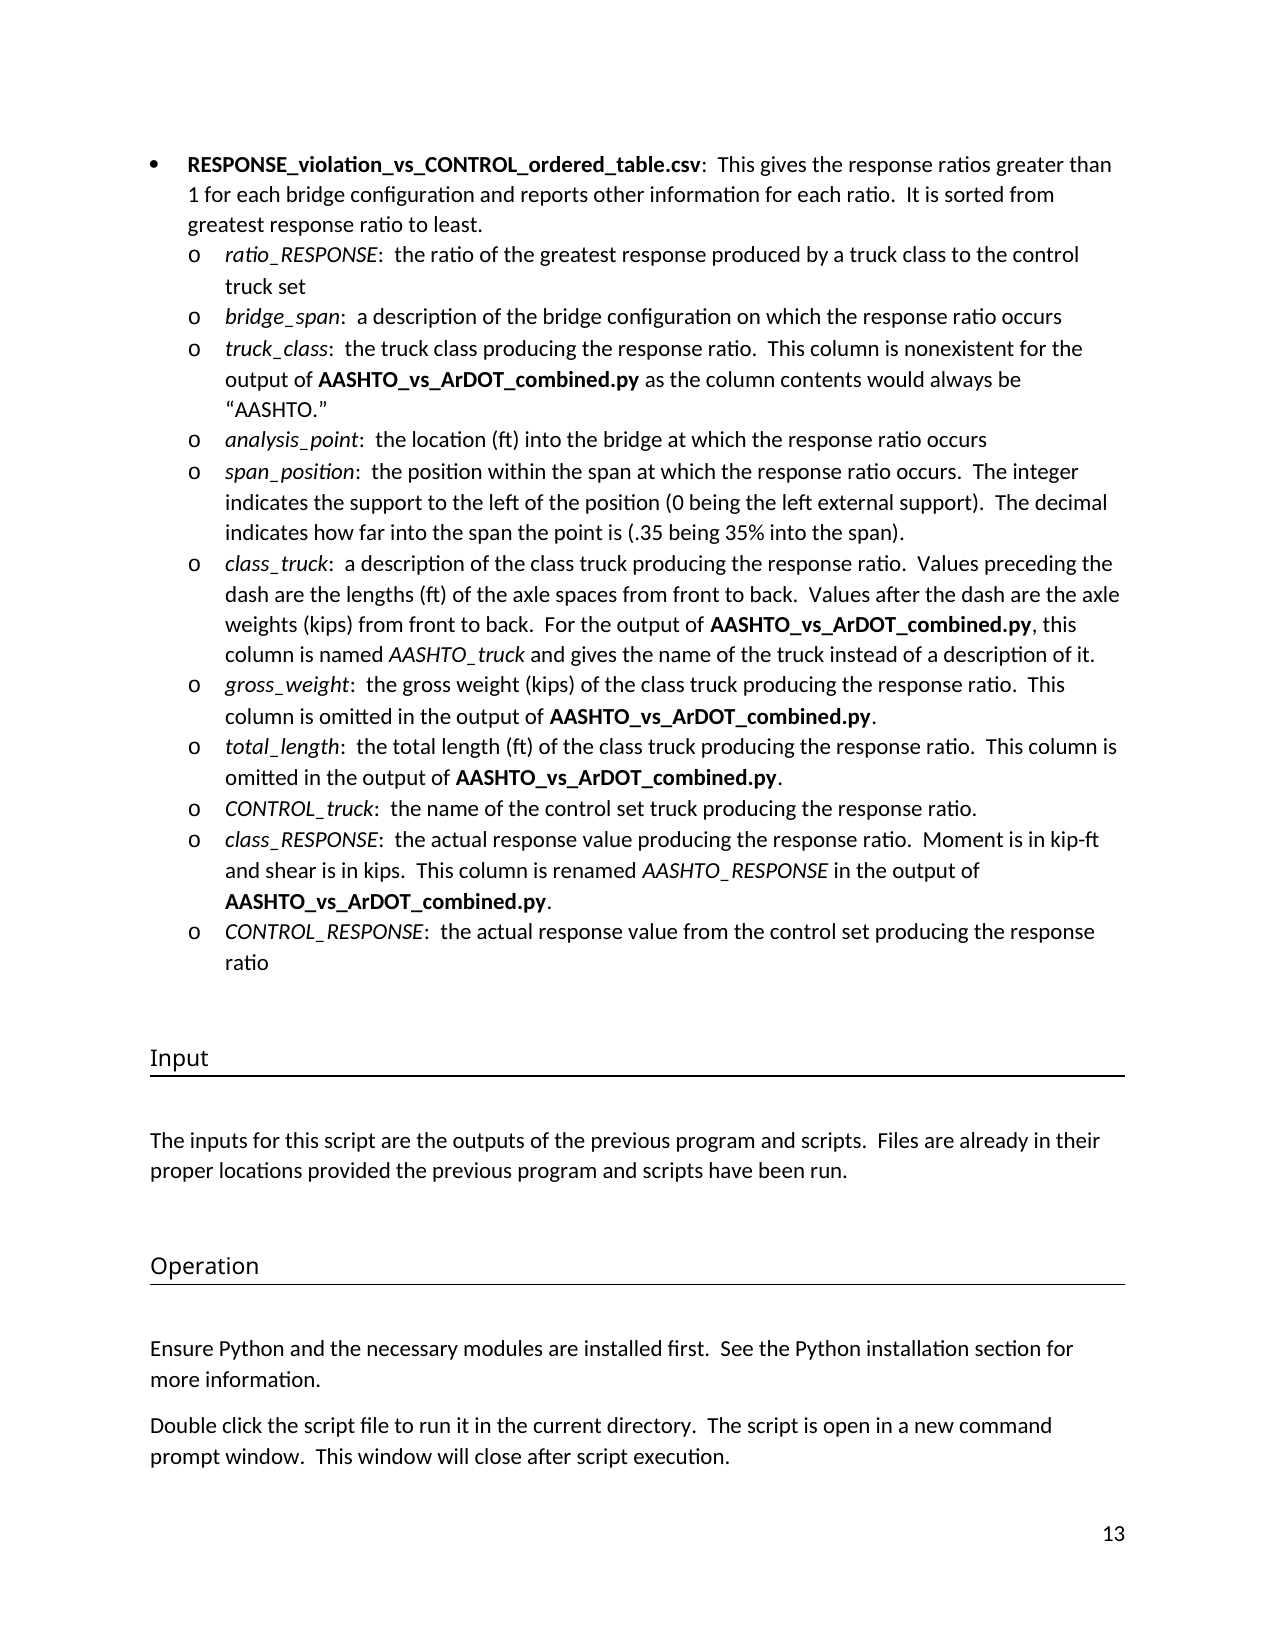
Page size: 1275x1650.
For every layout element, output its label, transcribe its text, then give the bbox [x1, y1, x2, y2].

list CONTROL_truck: the name of the control set truck producing the response ratio. [187, 794, 1125, 823]
list class_truck: a description of the class truck producing the response ratio. Values preceding the dash are the lengths (ft) of the axle spaces from front to back. Values after the dash are the axle weights (kips) from front to back. For the output of AASHTO_vs_ArDOT_combined.py, this column is named AASHTO_truck and gives the name of the truck instead of a description of it. [187, 549, 1125, 668]
list total_length: the total length (ft) of the class truck producing the response ratio. This column is omitted in the output of AASHTO_vs_ArDOT_combined.py. [187, 732, 1125, 792]
text The inputs for this script are the outputs of the previous program and scripts. Files are already in their proper locations provided the previous program and scripts have been run. [150, 1126, 1125, 1184]
list gross_weight: the gross weight (kips) of the class truck producing the response ratio. This column is omitted in the output of AASHTO_vs_ArDOT_combined.py. [187, 671, 1125, 730]
list bridge_span: a description of the bridge configuration on which the response ratio occurs [187, 302, 1125, 331]
subtitle Operation [150, 1250, 1125, 1284]
text Ensure Python and the necessary modules are installed first. See the Python installation section for more information. [150, 1334, 1125, 1393]
text Double click the script file to run it in the current directory. The script is open in a new command prompt window. This window will close after script execution. [150, 1412, 1125, 1470]
list RESPONSE_violation_vs_CONTROL_ordered_table.csv: This gives the response ratios greater than 1 for each bridge configuration and reports other information for each ratio. It is sorted from greatest response ratio to least. [150, 150, 1125, 238]
list truck_class: the truck class producing the response ratio. This column is nonexistent for the output of AASHTO_vs_ArDOT_combined.py as the column contents would always be “AASHTO.” [187, 334, 1125, 423]
list ratio_RESPONSE: the ratio of the greatest response produced by a truck class to the control truck set [187, 241, 1125, 300]
list analysis_point: the location (ft) into the bridge at which the response ratio occurs [187, 425, 1125, 454]
list span_position: the position within the span at which the response ratio occurs. The integer indicates the support to the left of the position (0 being the left external support). The decimal indicates how far into the span the point is (.35 being 35% into the span). [187, 457, 1125, 546]
subtitle Input [150, 1042, 1125, 1075]
list class_RESPONSE: the actual response value producing the response ratio. Moment is in kip-ft and shear is in kips. This column is renamed AASHTO_RESPONSE in the output of AASHTO_vs_ArDOT_combined.py. [187, 825, 1125, 915]
list CONTROL_RESPONSE: the actual response value from the control set producing the response ratio [187, 917, 1125, 976]
